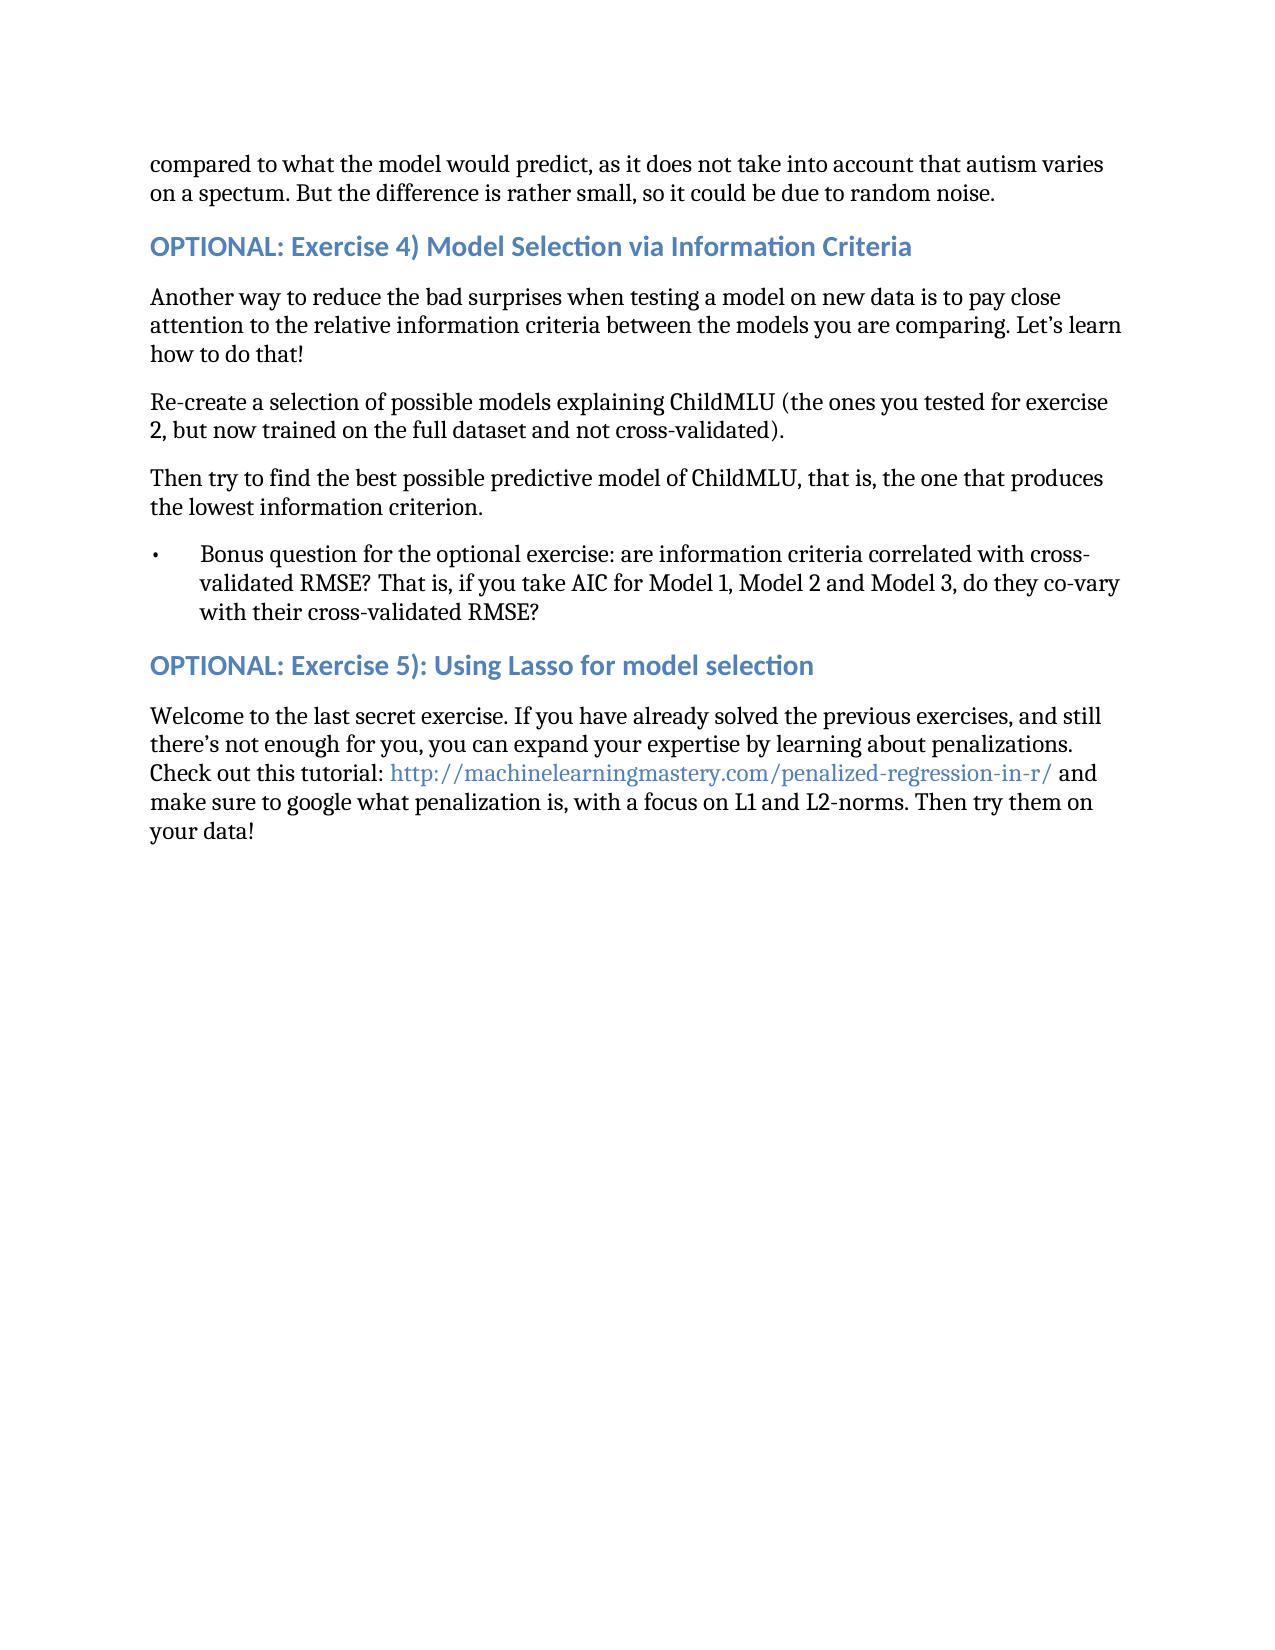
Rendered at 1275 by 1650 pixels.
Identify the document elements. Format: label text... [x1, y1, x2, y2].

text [150, 150, 1125, 207]
subtitle OPTIONAL: Exercise 4) Model Selection via Information Criteria [150, 228, 1125, 264]
subtitle OPTIONAL: Exercise 5): Using Lasso for model selection [150, 647, 1125, 683]
text Another way to reduce the bad surprises when testing a model on new data is to pay close attention to the relative information criteria between the models you are comparing. Let’s learn how to do that! [150, 283, 1125, 369]
text Re-create a selection of possible models explaining ChildMLU (the ones you tested for exercise 2, but now trained on the full dataset and not cross-validated). [150, 388, 1125, 445]
list Bonus question for the optional exercise: are information criteria correlated with cross-validated RMSE? That is, if you take AIC for Model 1, Model 2 and Model 3, do they co-vary with their cross-validated RMSE? [150, 540, 1125, 626]
text Welcome to the last secret exercise. If you have already solved the previous exercises, and still there’s not enough for you, you can expand your expertise by learning about penalizations. Check out this tutorial: http://machinelearningmastery.com/penalized-regression-in-r/ and make sure to google what penalization is, with a focus on L1 and L2-norms. Then try them on your data! [150, 702, 1125, 845]
text Then try to find the best possible predictive model of ChildMLU, that is, the one that produces the lowest information criterion. [150, 464, 1125, 521]
